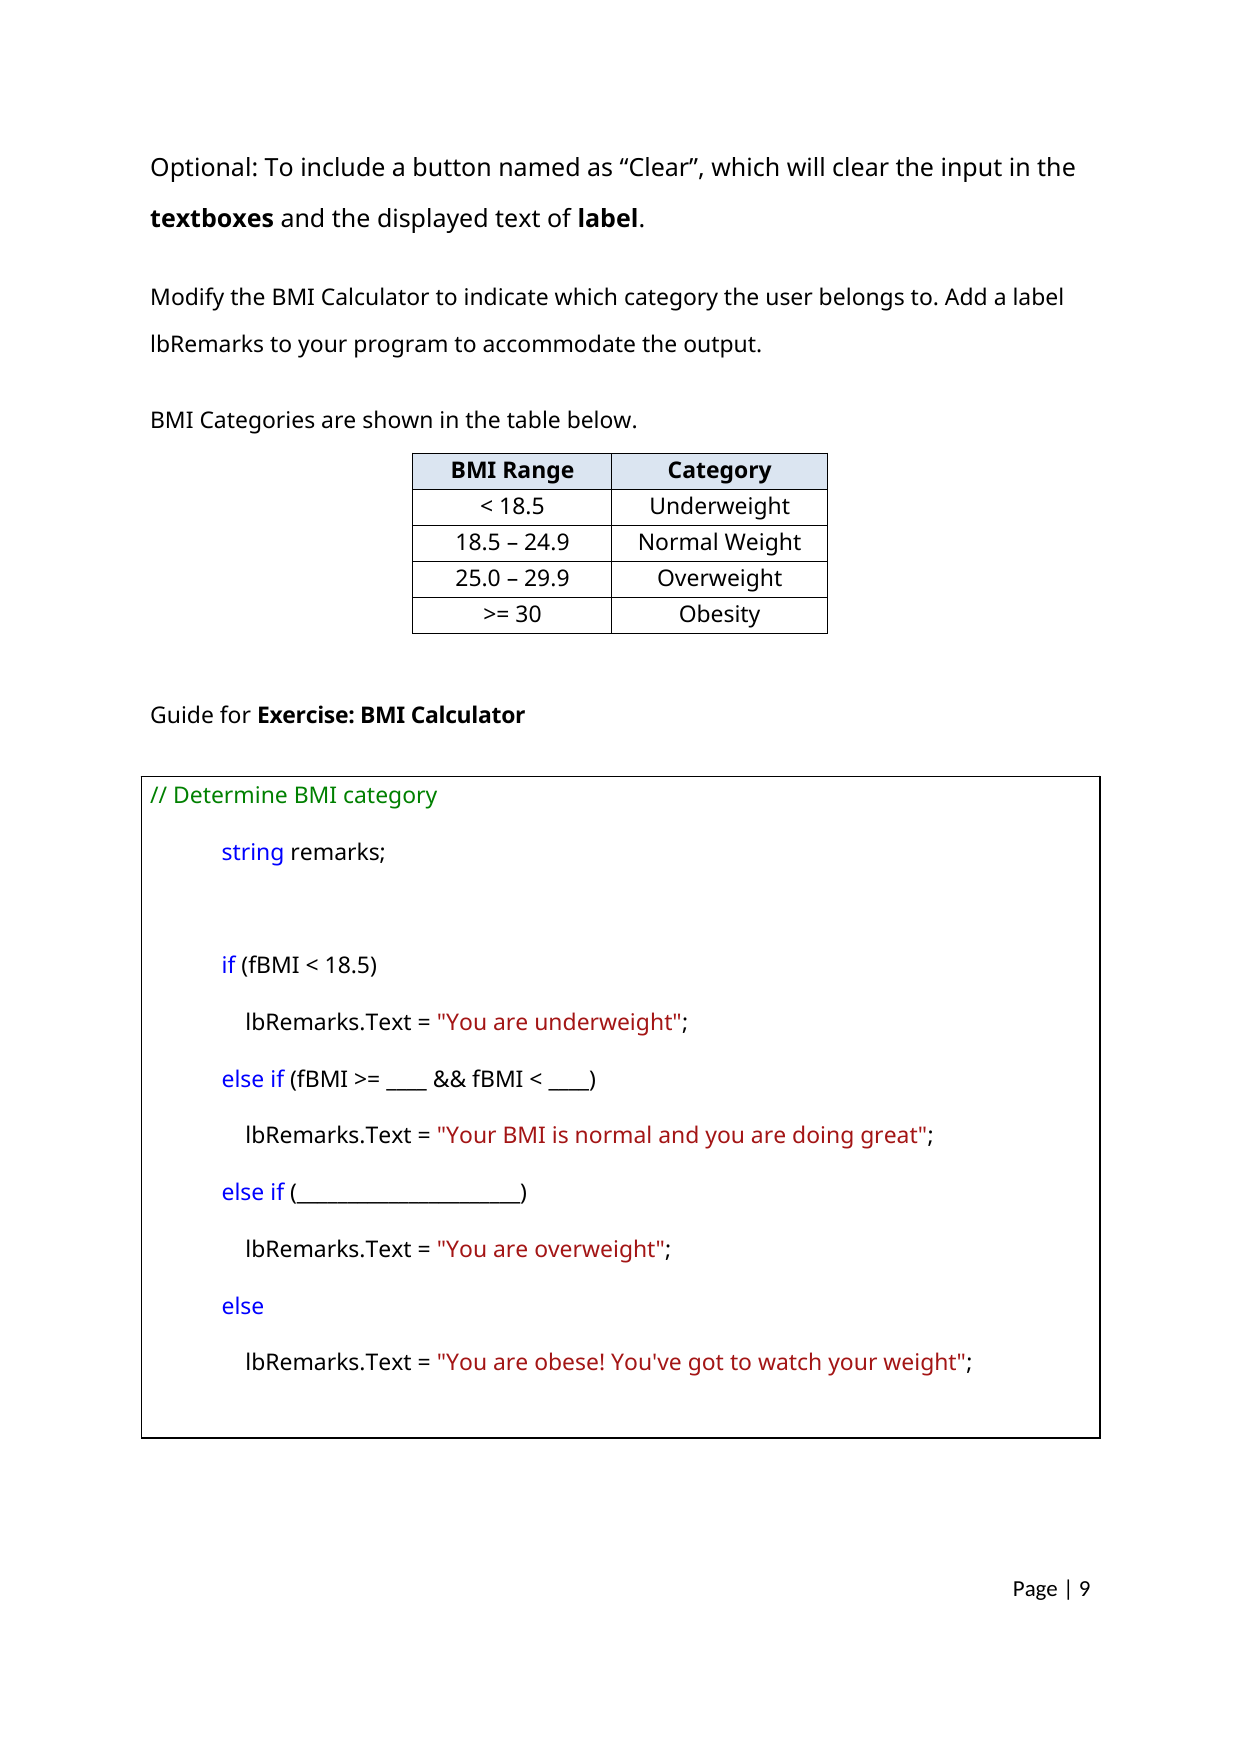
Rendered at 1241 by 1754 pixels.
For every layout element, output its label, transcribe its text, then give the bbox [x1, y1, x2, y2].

text string remarks; [142, 832, 1099, 867]
table_cell 18.5 – 24.9 [413, 526, 611, 561]
table_cell < 18.5 [413, 490, 611, 525]
table_cell Obesity [612, 598, 827, 633]
text lbRemarks.Text = "Your BMI is normal and you are doing great"; [142, 1116, 1099, 1151]
text if (fBMI < 18.5) [142, 946, 1099, 980]
table_cell Overweight [612, 562, 827, 597]
table_header Category [612, 454, 827, 489]
text Guide for Exercise: BMI Calculator [150, 699, 1090, 731]
text Optional: To include a button named as “Clear”, which will clear the input in the textboxes and the displayed text of label. [150, 150, 1090, 235]
table_cell 25.0 – 29.9 [413, 562, 611, 597]
text else if (fBMI >= ____ && fBMI < ____) [142, 1059, 1099, 1094]
table_cell Underweight [612, 490, 827, 525]
text // Determine BMI category [142, 777, 1099, 810]
text BMI Categories are shown in the table below. [150, 404, 1090, 435]
text else if (______________________) [142, 1173, 1099, 1207]
text lbRemarks.Text = "You are underweight"; [142, 1003, 1099, 1037]
table_header BMI Range [413, 454, 611, 489]
table_cell >= 30 [413, 598, 611, 633]
text Modify the BMI Calculator to indicate which category the user belongs to. Add a label lbRemarks to your program to accommodate the output. [150, 281, 1090, 359]
text lbRemarks.Text = "You are overweight"; [142, 1230, 1099, 1264]
text lbRemarks.Text = "You are obese! You've got to watch your weight"; [142, 1343, 1099, 1378]
table_cell Normal Weight [612, 526, 827, 561]
text else [142, 1286, 1099, 1321]
